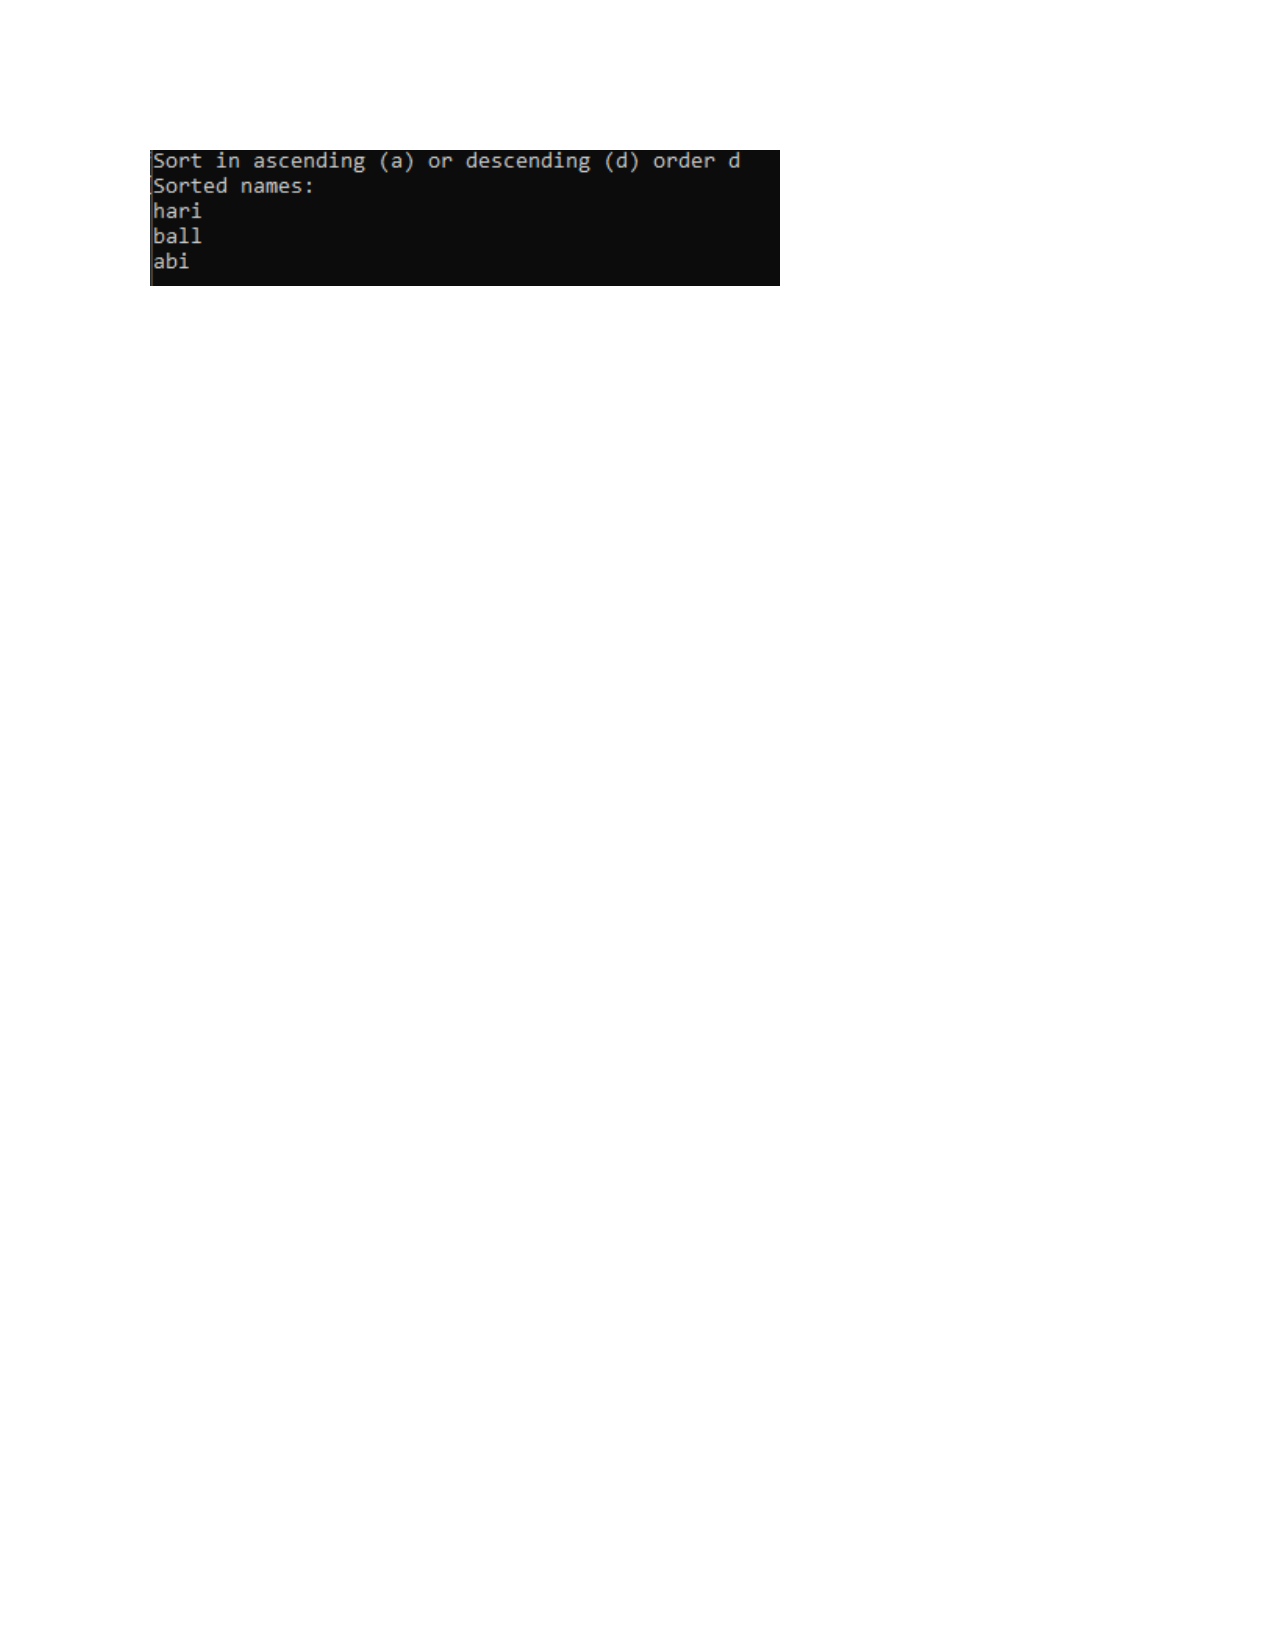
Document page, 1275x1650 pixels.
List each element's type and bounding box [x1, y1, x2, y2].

picture [150, 150, 780, 286]
